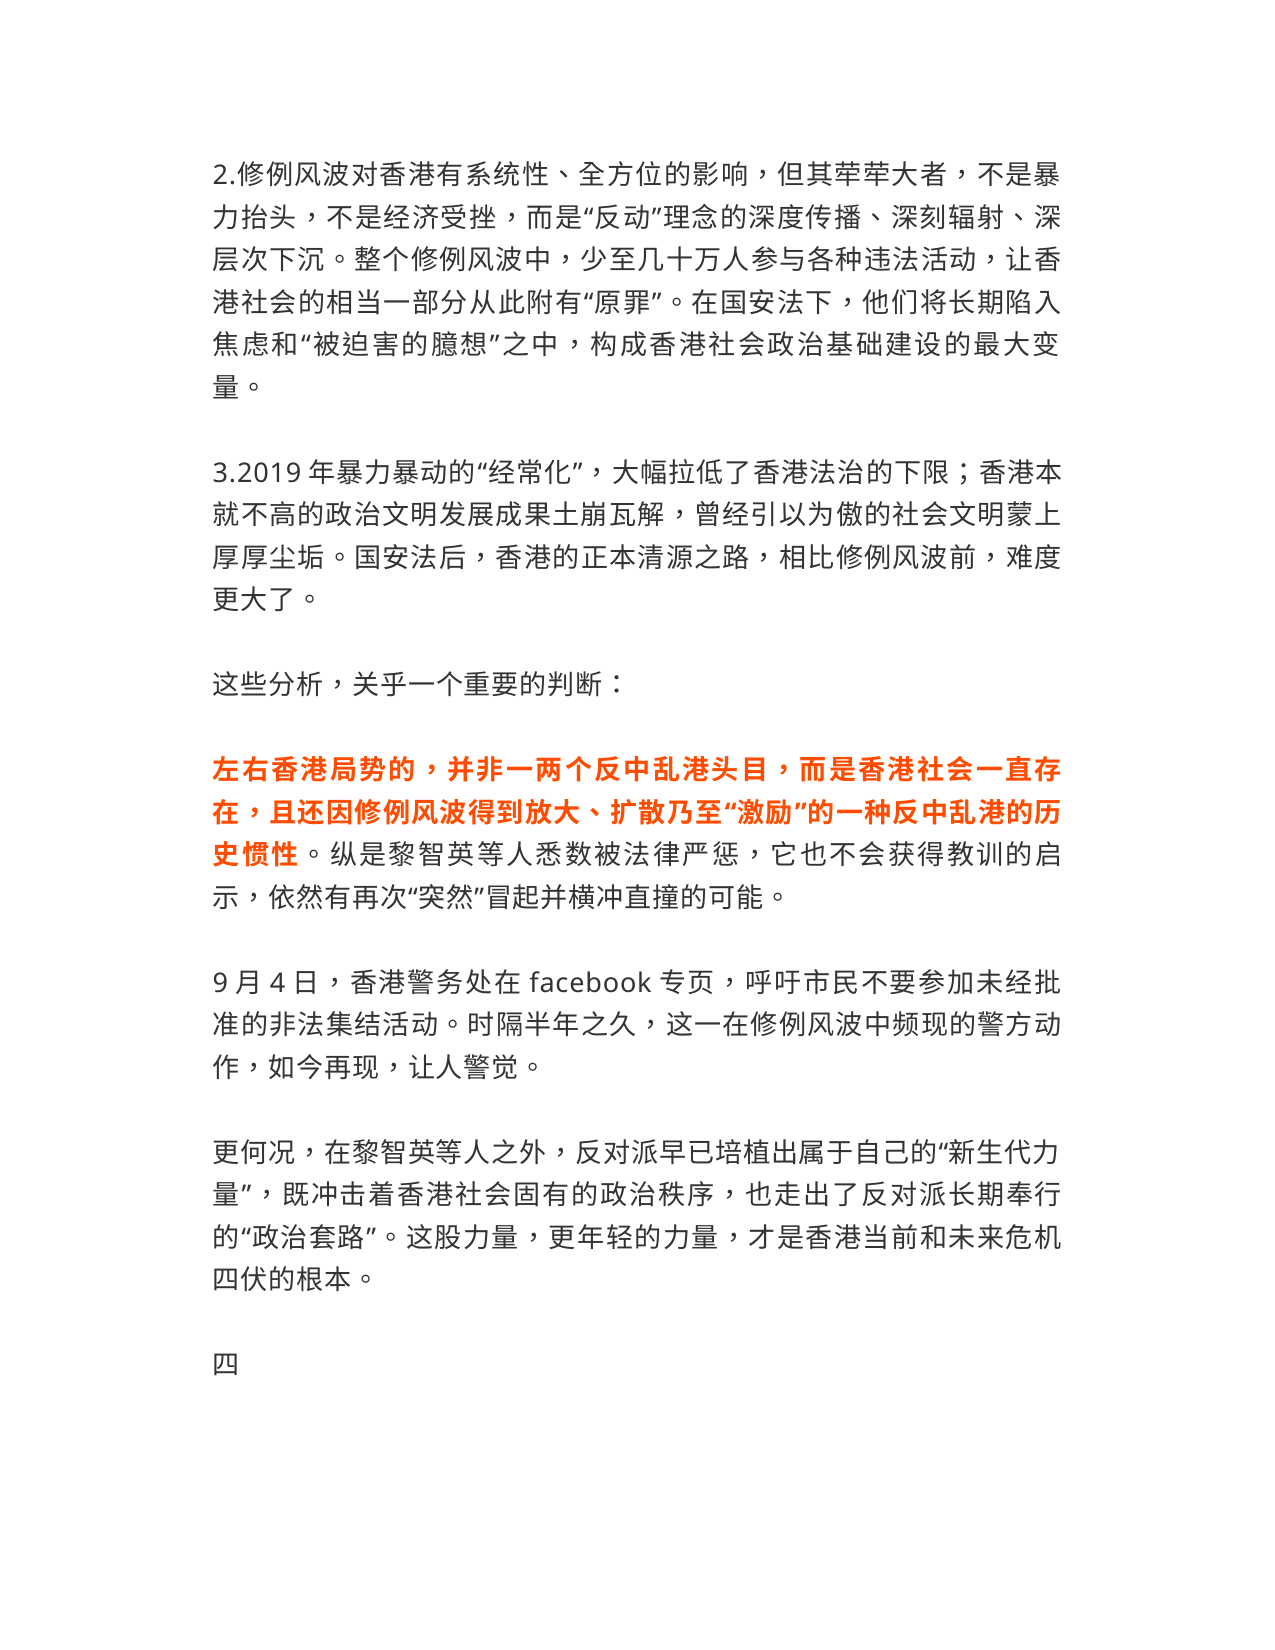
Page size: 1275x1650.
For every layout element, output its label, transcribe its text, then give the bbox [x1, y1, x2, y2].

text 左右香港局势的，并非一两个反中乱港头目，而是香港社会一直存在，且还因修例风波得到放大、扩散乃至“激励”的一种反中乱港的历史惯性。纵是黎智英等人悉数被法律严惩，它也不会获得教训的启示，依然有再次“突然”冒起并横冲直撞的可能。 [212, 745, 1062, 915]
text 这些分析，关乎一个重要的判断： [212, 660, 1062, 702]
text 更何况，在黎智英等人之外，反对派早已培植出属于自己的“新生代力量”，既冲击着香港社会固有的政治秩序，也走出了反对派长期奉行的“政治套路”。这股力量，更年轻的力量，才是香港当前和未来危机四伏的根本。 [212, 1127, 1062, 1297]
text 3.2019年暴力暴动的“经常化”，大幅拉低了香港法治的下限；香港本就不高的政治文明发展成果土崩瓦解，曾经引以为傲的社会文明蒙上厚厚尘垢。国安法后，香港的正本清源之路，相比修例风波前，难度更大了。 [212, 447, 1062, 617]
text 9月4日，香港警务处在facebook专页，呼吁市民不要参加未经批准的非法集结活动。时隔半年之久，这一在修例风波中频现的警方动作，如今再现，让人警觉。 [212, 957, 1062, 1085]
text 四 [212, 1340, 1062, 1382]
text 2.修例风波对香港有系统性、全方位的影响，但其荦荦大者，不是暴力抬头，不是经济受挫，而是“反动”理念的深度传播、深刻辐射、深层次下沉。整个修例风波中，少至几十万人参与各种违法活动，让香港社会的相当一部分从此附有“原罪”。在国安法下，他们将长期陷入焦虑和“被迫害的臆想”之中，构成香港社会政治基础建设的最大变量。 [212, 150, 1062, 405]
